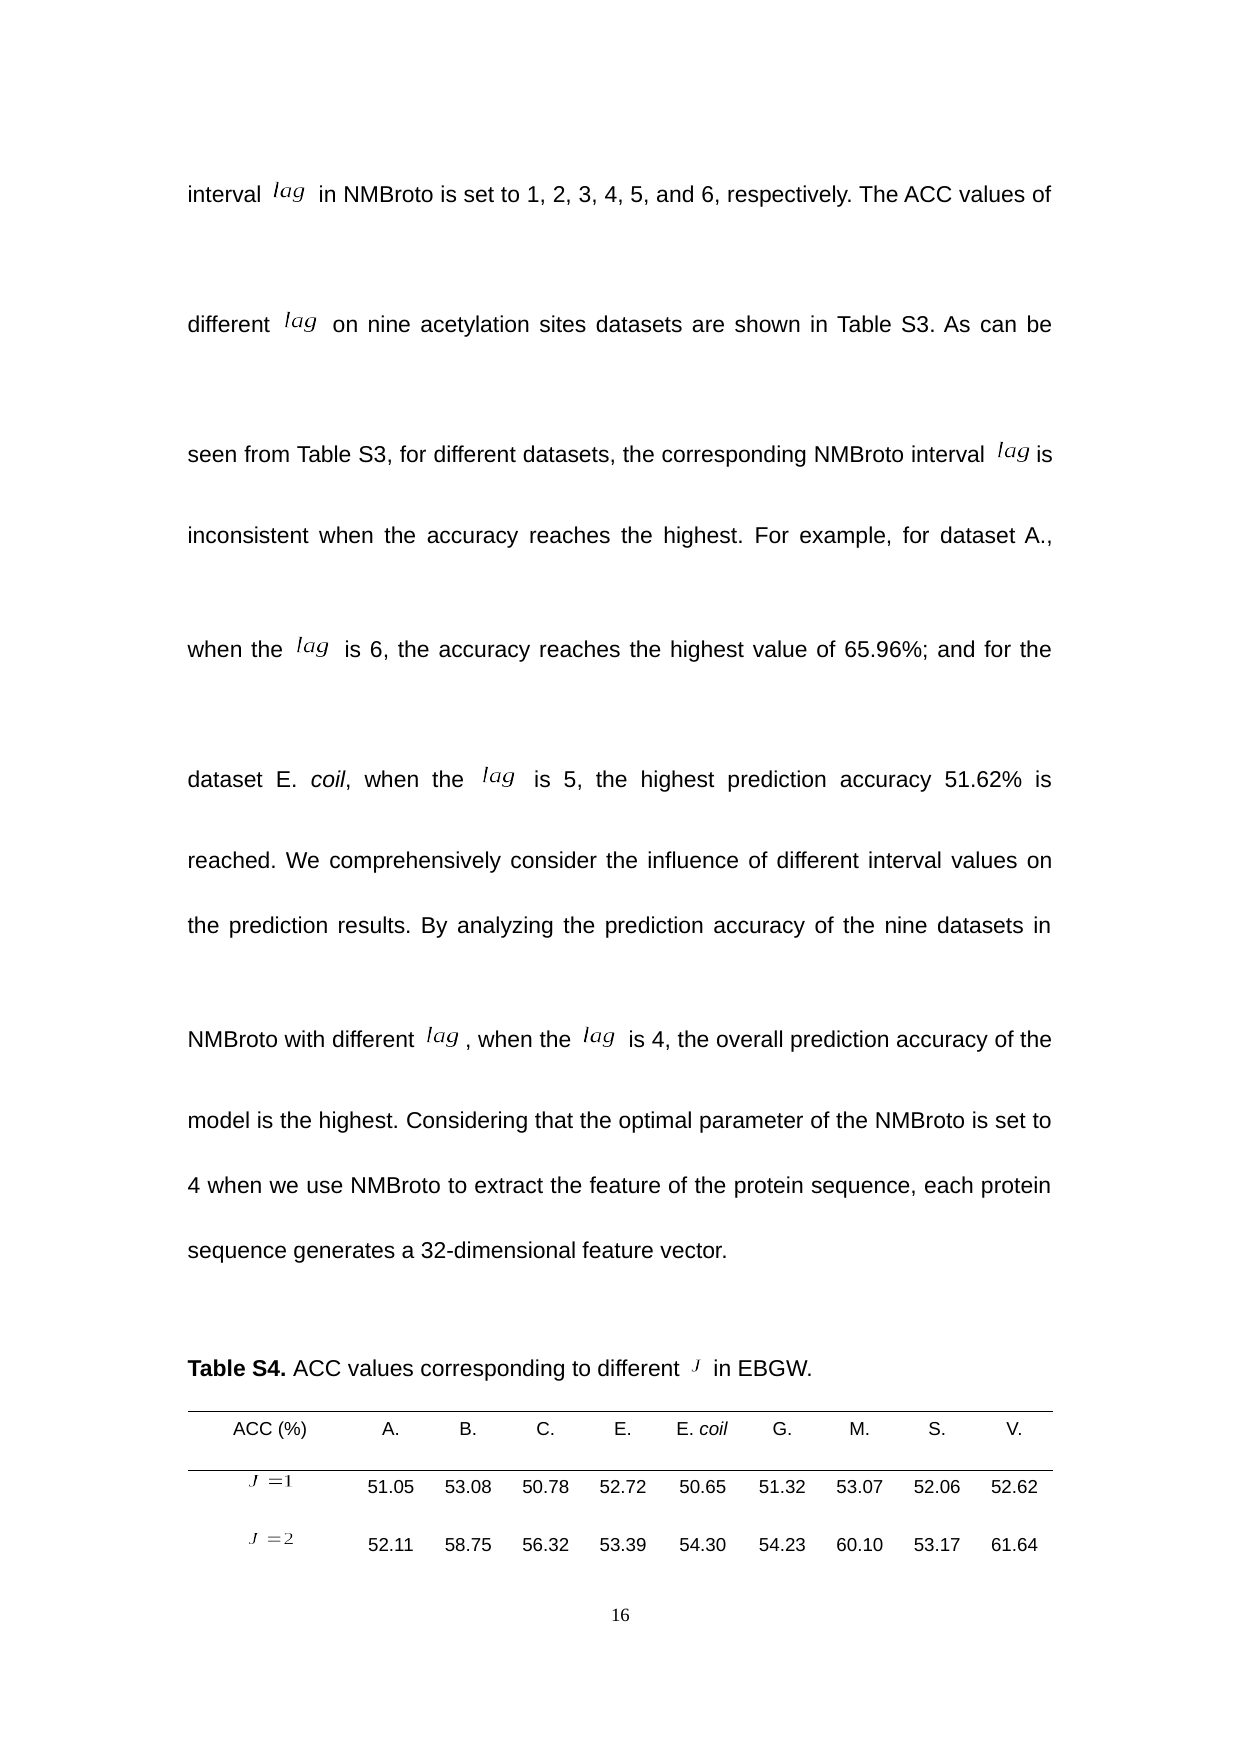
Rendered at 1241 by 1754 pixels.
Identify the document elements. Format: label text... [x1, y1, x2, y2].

table_header S. [898, 1412, 976, 1469]
table_header G. [744, 1412, 821, 1469]
table_cell 52.72 [584, 1471, 661, 1528]
table_cell 54.23 [744, 1528, 821, 1586]
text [187, 162, 1053, 1267]
table_cell 60.10 [821, 1528, 898, 1586]
table_cell 61.64 [976, 1528, 1053, 1586]
table_cell 53.39 [584, 1528, 661, 1586]
table_cell 52.62 [976, 1471, 1053, 1528]
table_cell 53.08 [429, 1471, 507, 1528]
table_cell 58.75 [429, 1528, 507, 1586]
table_header M. [821, 1412, 898, 1469]
table_cell 56.32 [507, 1528, 584, 1586]
table_cell [188, 1471, 352, 1528]
table_cell 51.05 [352, 1471, 429, 1528]
table_header B. [429, 1412, 507, 1469]
table_cell 53.07 [821, 1471, 898, 1528]
table_cell [188, 1528, 352, 1586]
table_cell 50.65 [661, 1471, 743, 1528]
table_cell 50.78 [507, 1471, 584, 1528]
table_cell 52.11 [352, 1528, 429, 1586]
text Table S4. ACC values corresponding to different in EBGW. [187, 1352, 1053, 1384]
table_header C. [507, 1412, 584, 1469]
table_header ACC (%) [188, 1412, 352, 1469]
table_cell 54.30 [661, 1528, 743, 1586]
table_header E. [584, 1412, 661, 1469]
table_cell 51.32 [744, 1471, 821, 1528]
table_header E. coil [661, 1412, 743, 1469]
table_cell 52.06 [898, 1471, 976, 1528]
table_cell 53.17 [898, 1528, 976, 1586]
table_header A. [352, 1412, 429, 1469]
table_header V. [976, 1412, 1053, 1469]
